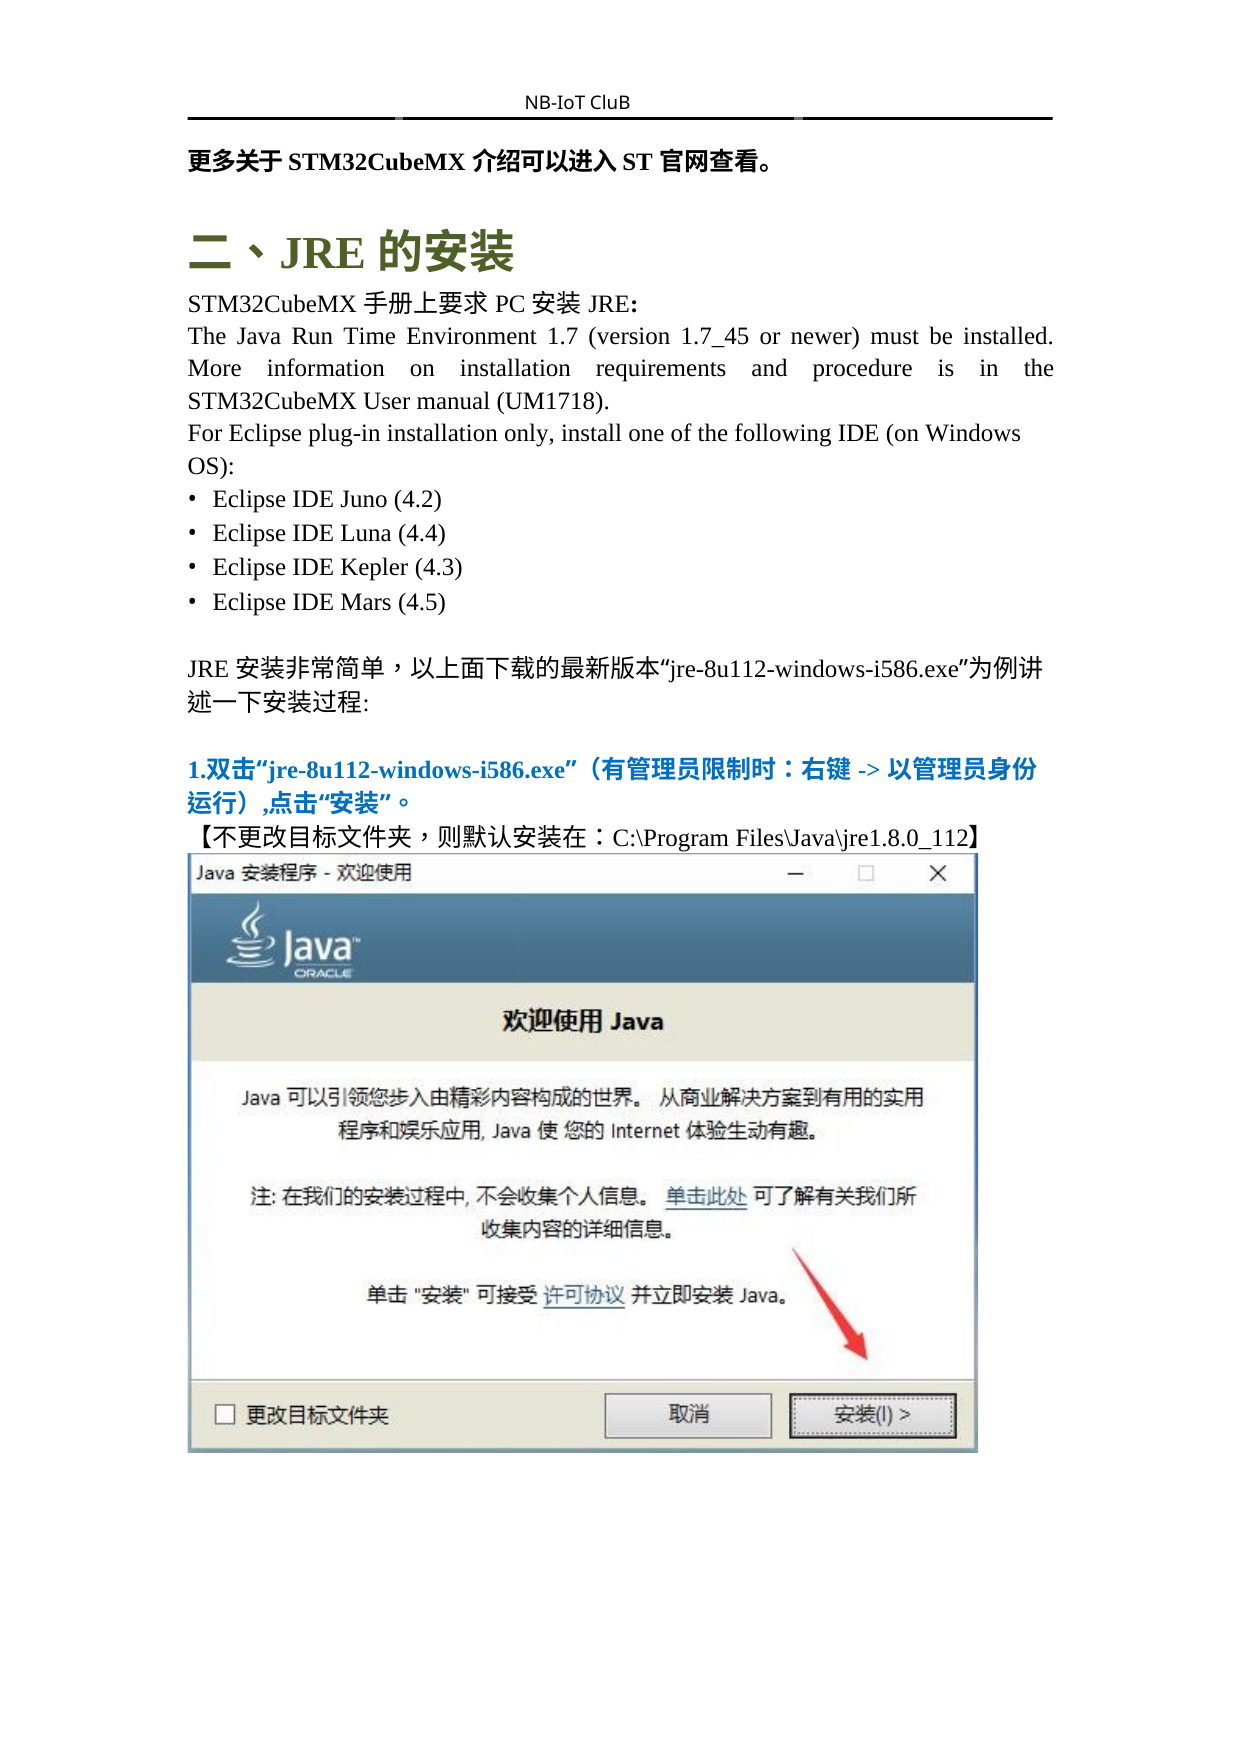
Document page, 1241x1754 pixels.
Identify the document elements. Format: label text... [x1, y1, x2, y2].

text For Eclipse plug-in installation only, install one of the following IDE (on Windows OS): [187, 418, 1066, 479]
subtitle 二、JRE 的安装 [187, 215, 1080, 282]
text STM32CubeMX 手册上要求 PC 安装 JRE: [187, 285, 1080, 319]
text The Java Run Time Environment 1.7 (version 1.7_45 or newer) must be installed. More information on installation requirements and procedure is in the STM32CubeMX User manual (UM1718). [187, 321, 1056, 415]
subtitle 1.双击“jre-8u112-windows-i586.exe”（有管理员限制时：右键 -> 以管理员身份运行）,点击“安装”。 [187, 751, 1056, 819]
list Eclipse IDE Mars (4.5) [187, 583, 1080, 617]
text JRE 安装非常简单，以上面下载的最新版本“jre-8u112-windows-i586.exe”为例讲述一下安装过程: [187, 650, 1054, 718]
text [187, 142, 799, 178]
list Eclipse IDE Kepler (4.3) [187, 549, 1080, 583]
list Eclipse IDE Juno (4.2) [187, 483, 1080, 514]
list Eclipse IDE Luna (4.4) [187, 514, 1080, 548]
text 【不更改目标文件夹，则默认安装在：C:\Program Files\Java\jre1.8.0_112】 [187, 820, 1080, 854]
picture [187, 853, 979, 1453]
